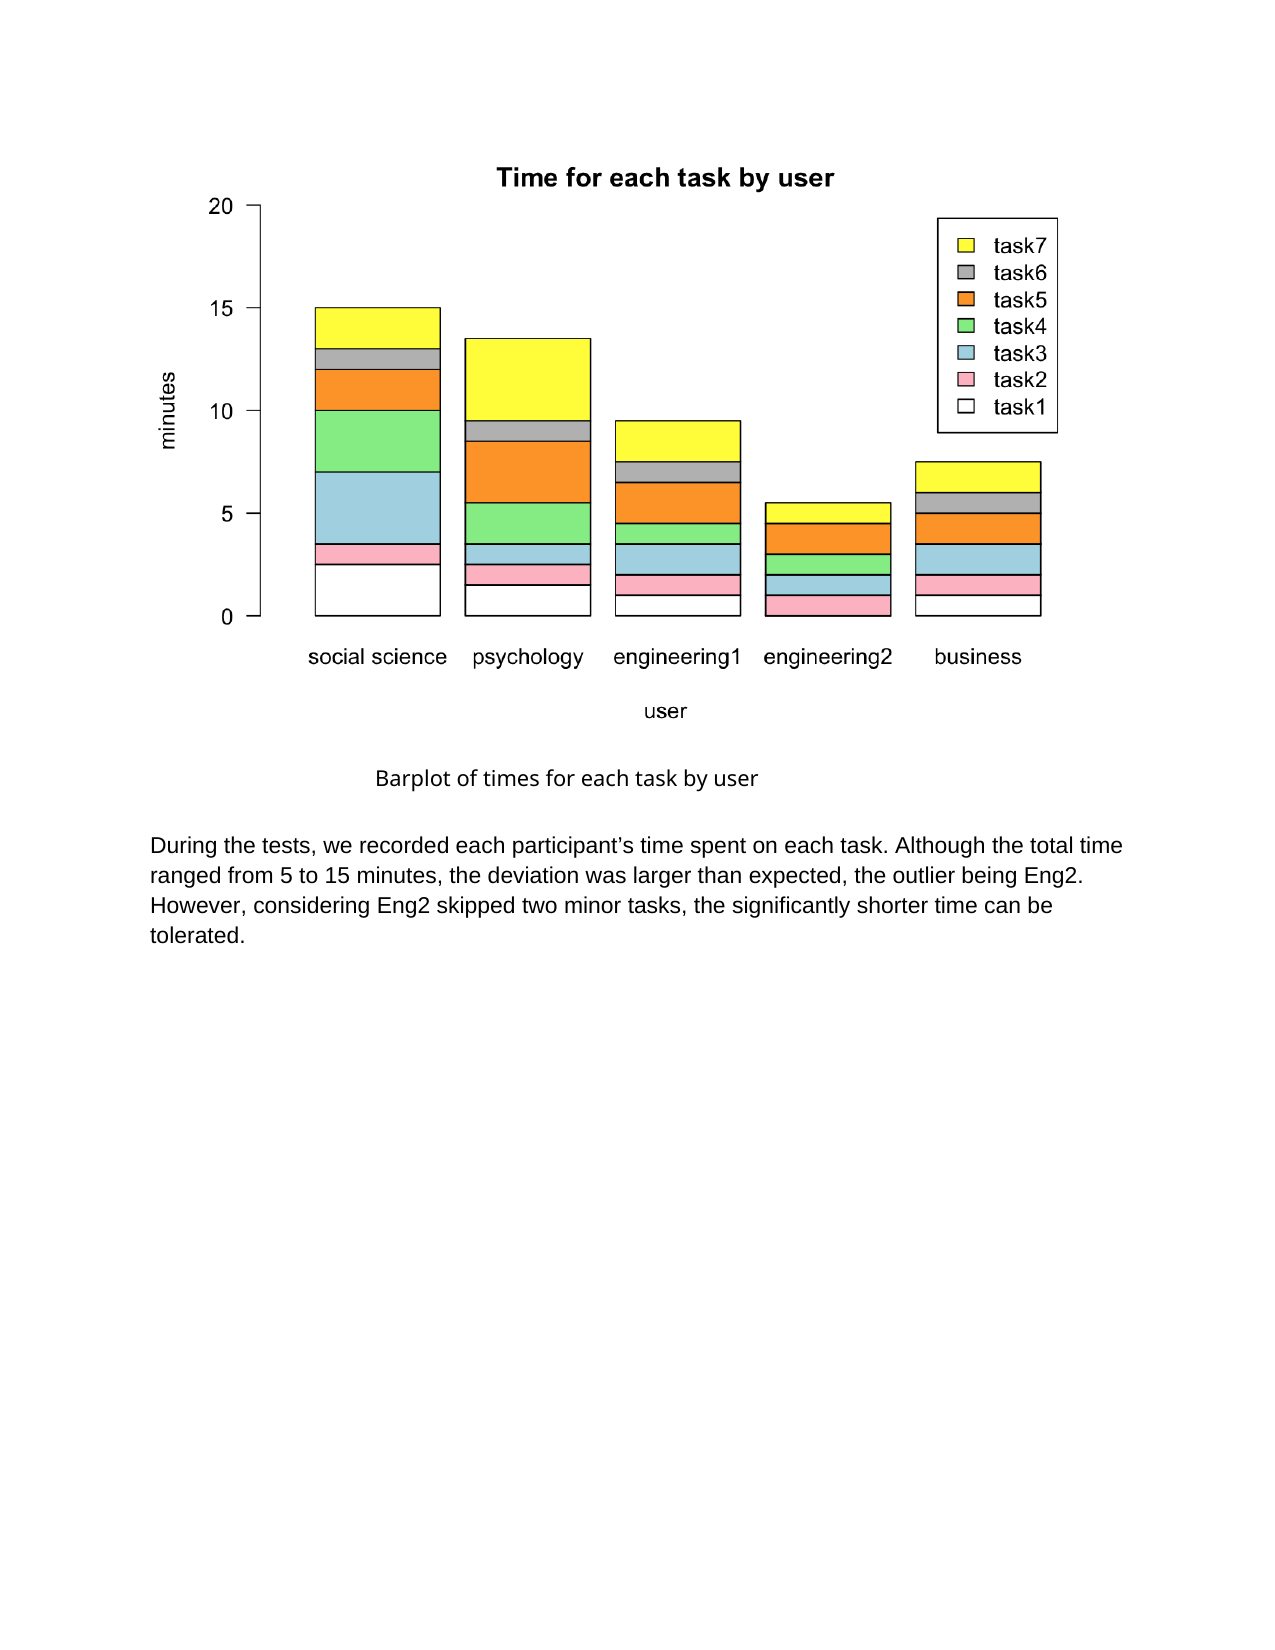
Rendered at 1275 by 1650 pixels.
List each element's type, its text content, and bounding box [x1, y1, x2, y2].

text During the tests, we recorded each participant’s time spent on each task. Although the total time ranged from 5 to 15 minutes, the deviation was larger than expected, the outlier being Eng2. However, considering Eng2 skipped two minor tasks, the significantly shorter time can be tolerated. [150, 832, 1125, 949]
text Barplot of times for each task by user [300, 763, 1125, 793]
picture [150, 150, 1125, 730]
